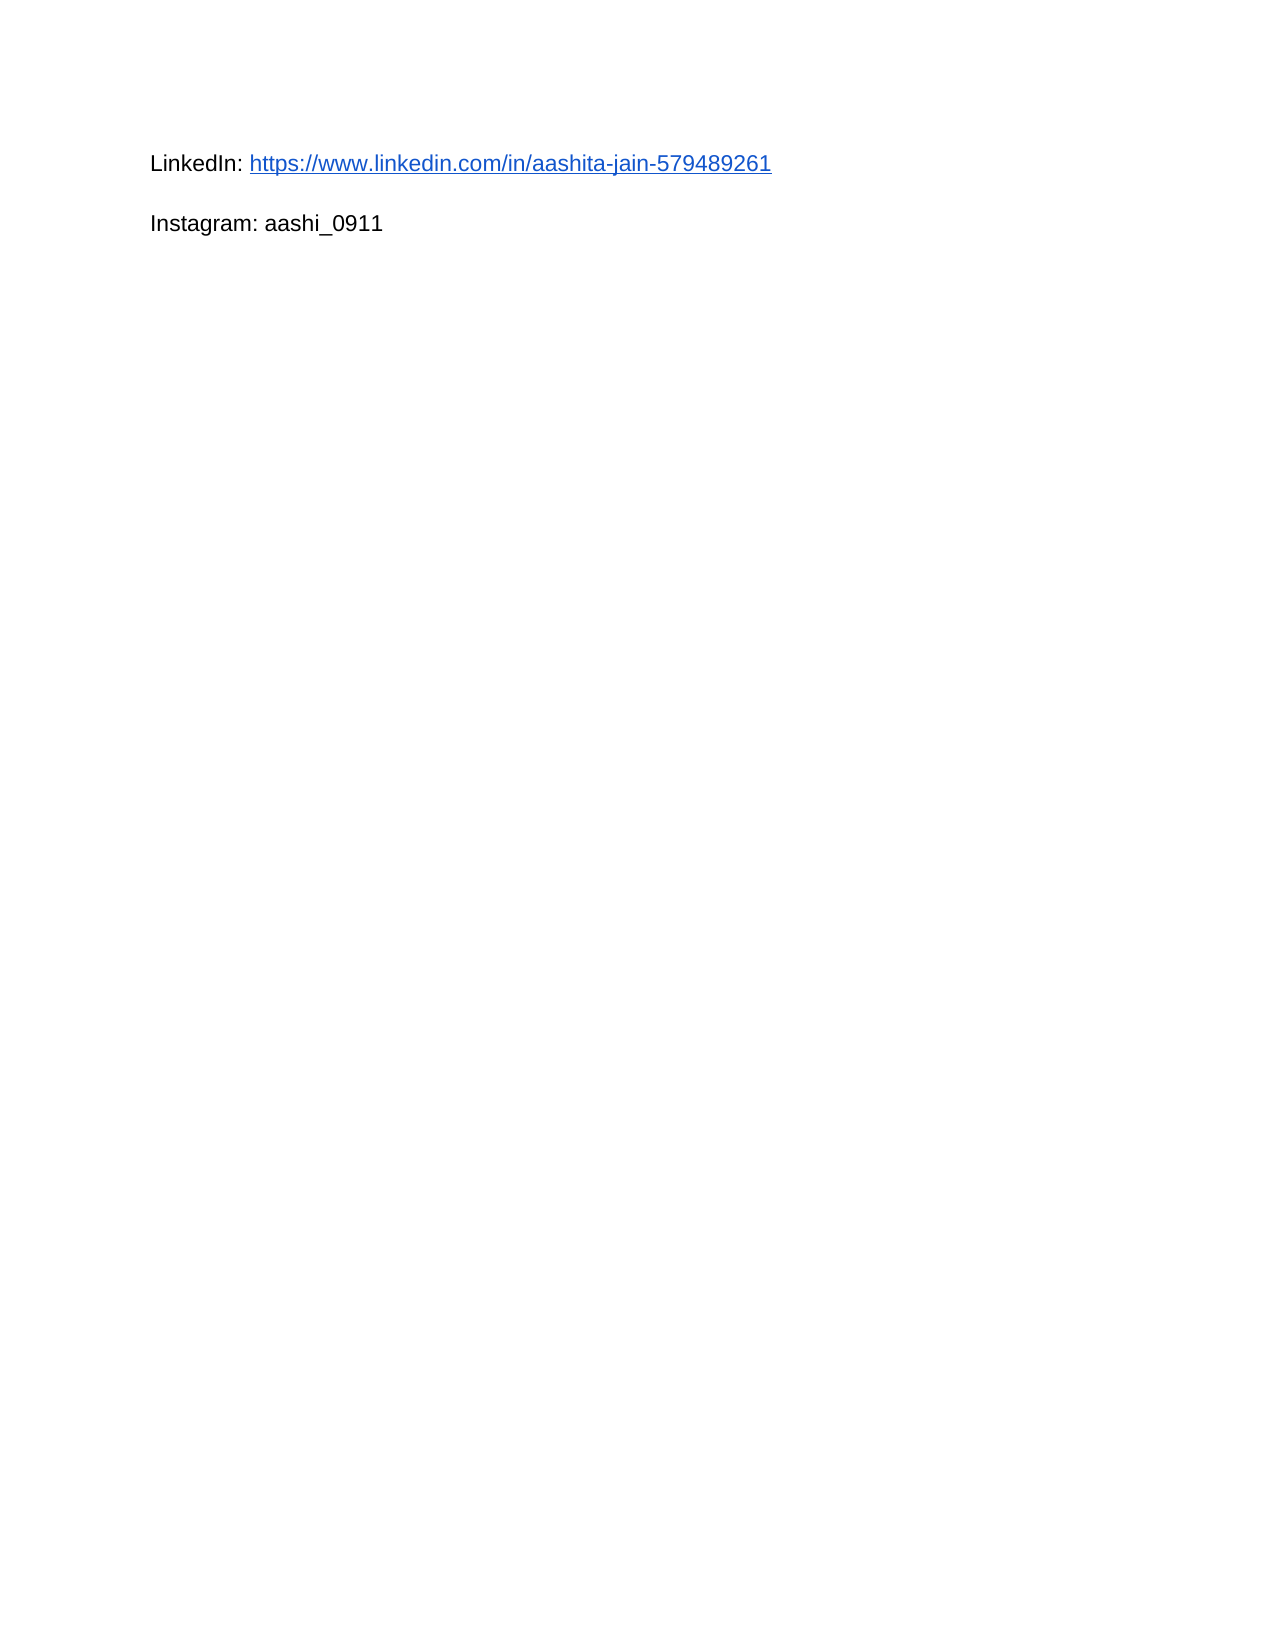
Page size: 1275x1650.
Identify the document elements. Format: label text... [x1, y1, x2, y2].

text LinkedIn: https://www.linkedin.com/in/aashita-jain-579489261 [150, 150, 1125, 176]
text Instagram: aashi_0911 [150, 210, 1125, 237]
